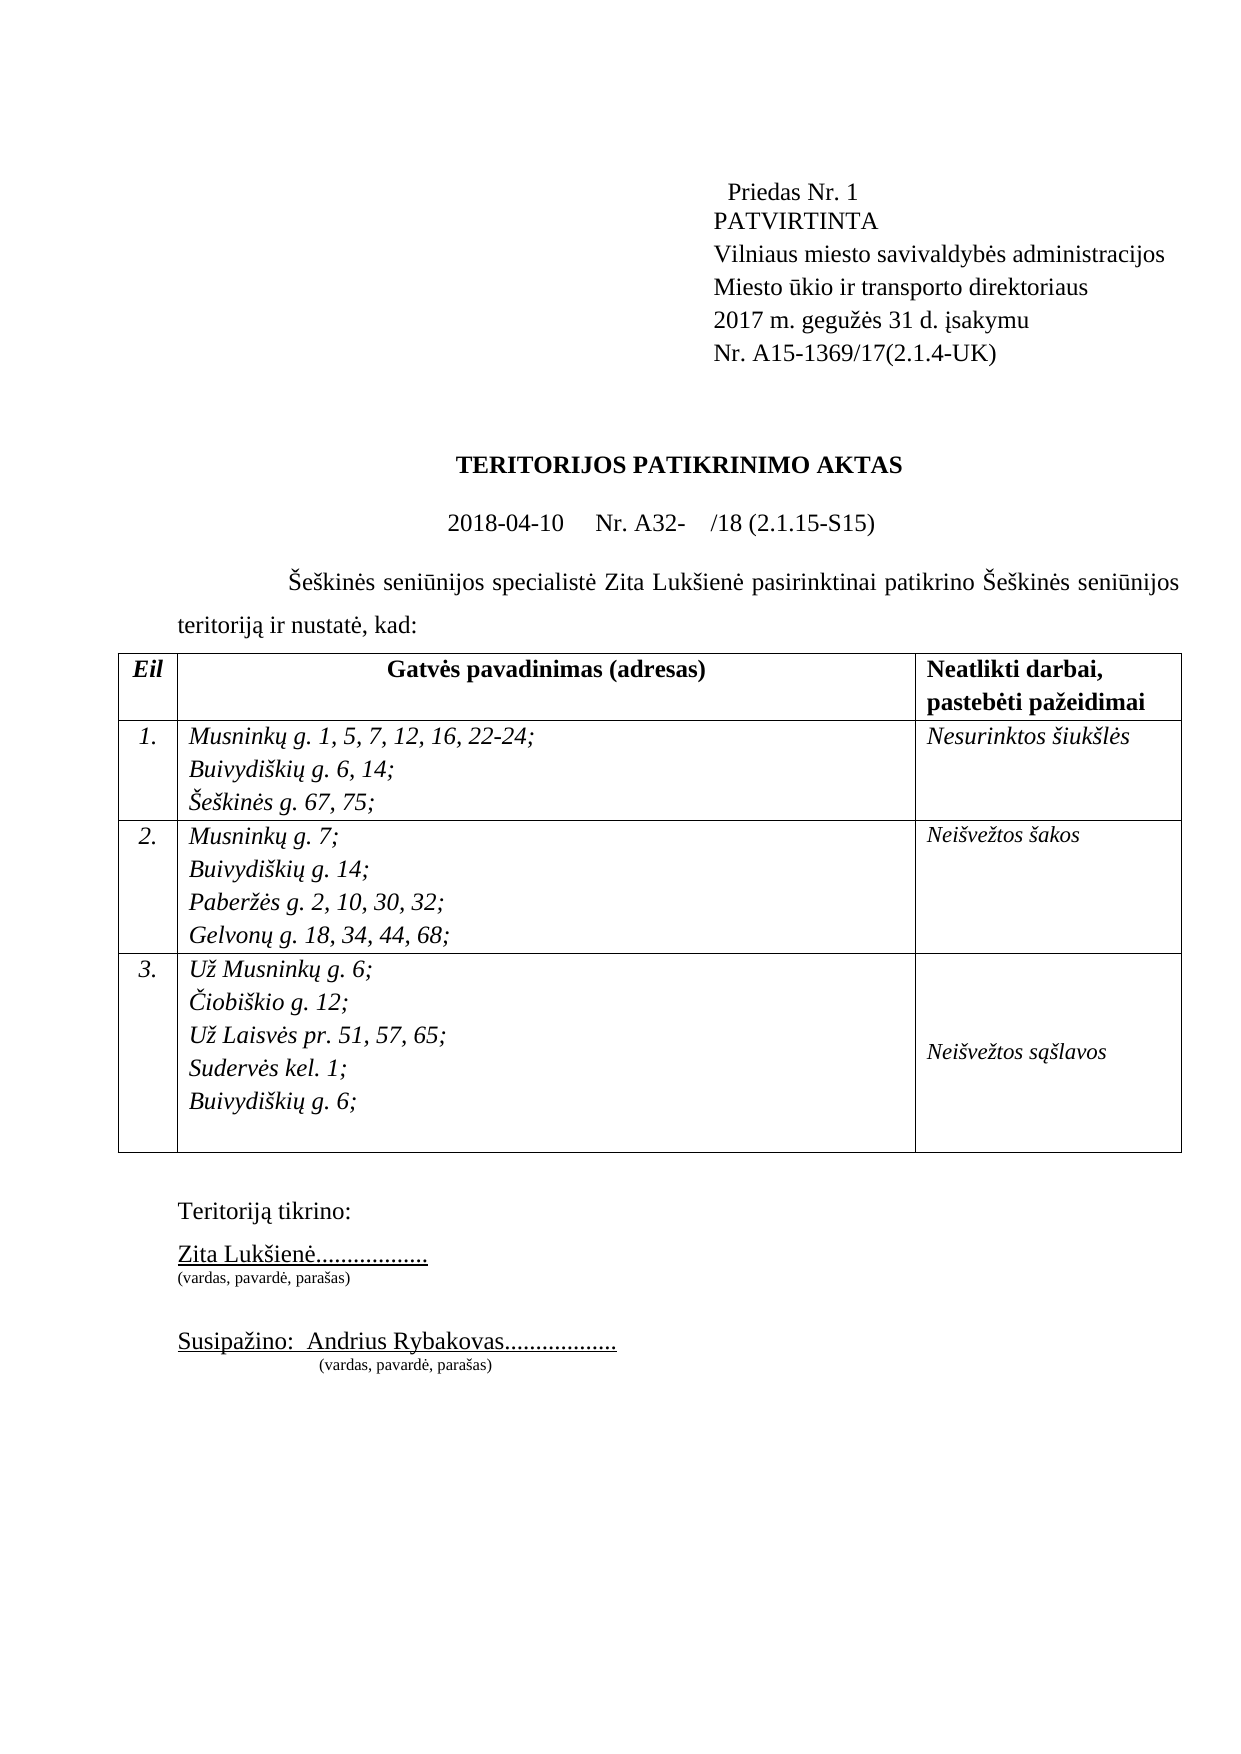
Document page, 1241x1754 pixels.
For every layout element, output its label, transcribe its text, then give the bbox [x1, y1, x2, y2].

text (vardas, pavardė, parašas) [177, 1354, 1181, 1374]
table_cell 2017 m. gegužės 31 d. įsakymu [702, 305, 1181, 338]
text Zita Lukšienė.................. [177, 1239, 1181, 1268]
table_cell Musninkų g. 1, 5, 7, 12, 16, 22-24; Buivydiškių g. 6, 14; Šeškinės g. 67, 75; [178, 721, 915, 820]
table_header PATVIRTINTA [702, 206, 1181, 239]
table_cell 2. [119, 821, 177, 953]
table_header Neatlikti darbai, pastebėti pažeidimai [916, 654, 1181, 720]
text (vardas, pavardė, parašas) [177, 1268, 1181, 1287]
table_cell 1. [119, 721, 177, 820]
table_header Eil [119, 654, 177, 720]
table_cell Musninkų g. 7; Buivydiškių g. 14; Paberžės g. 2, 10, 30, 32; Gelvonų g. 18, 34, 44, 68; [178, 821, 915, 953]
table_cell Nesurinktos šiukšlės [916, 721, 1181, 820]
table_cell Vilniaus miesto savivaldybės administracijos Miesto ūkio ir transporto direktoriaus [702, 239, 1181, 305]
table_cell Už Musninkų g. 6; Čiobiškio g. 12; Už Laisvės pr. 51, 57, 65; Sudervės kel. 1; Buivydiškių g. 6; [178, 954, 915, 1152]
text 2018-04-10 Nr. A32- /18 (2.1.15-S15) [447, 508, 1181, 536]
text Šeškinės seniūnijos specialistė Zita Lukšienė pasirinktinai patikrino Šeškinės seniūnijos teritoriją ir nustatė, kad: [177, 567, 1181, 638]
text Priedas Nr. 1 [177, 177, 1181, 206]
text Teritoriją tikrino: [177, 1196, 1181, 1225]
table_header Gatvės pavadinimas (adresas) [178, 654, 915, 720]
text TERITORIJOS PATIKRINIMO AKTAS [177, 450, 1181, 479]
table_cell 3. [119, 954, 177, 1152]
table_cell Neišvežtos sąšlavos [916, 954, 1181, 1152]
text Susipažino: Andrius Rybakovas.................. [177, 1326, 1181, 1354]
table_cell Neišvežtos šakos [916, 821, 1181, 953]
table_cell Nr. A15-1369/17(2.1.4-UK) [702, 338, 1181, 371]
